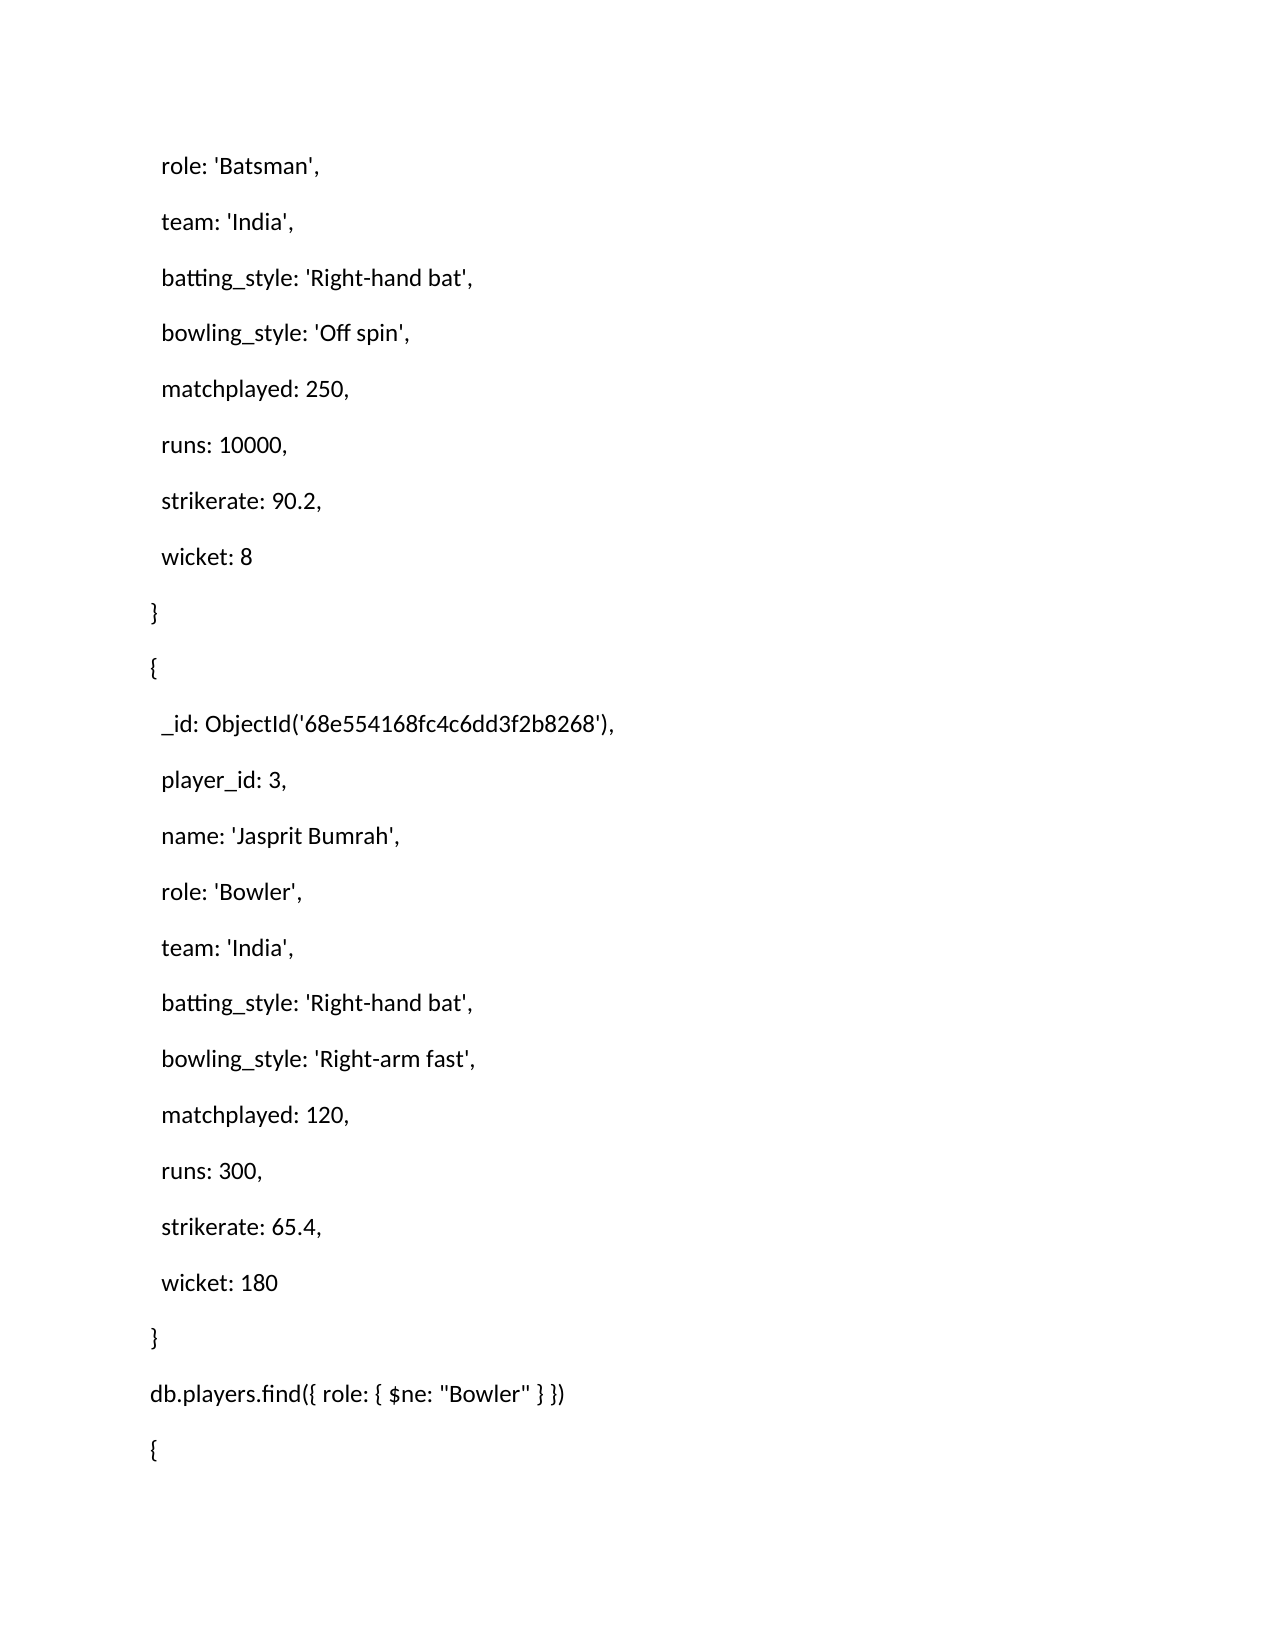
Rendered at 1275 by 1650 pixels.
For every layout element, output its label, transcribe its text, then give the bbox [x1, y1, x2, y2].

text strikerate: 65.4, [150, 1211, 1125, 1241]
text bowling_style: 'Right-arm fast', [150, 1043, 1125, 1074]
text role: 'Bowler', [150, 876, 1125, 906]
text bowling_style: 'Off spin', [150, 317, 1125, 348]
text } [150, 1322, 1125, 1353]
text matchplayed: 120, [150, 1099, 1125, 1130]
text { [150, 1434, 1125, 1465]
text { [150, 652, 1125, 683]
text player_id: 3, [150, 764, 1125, 795]
text team: 'India', [150, 932, 1125, 962]
text runs: 10000, [150, 429, 1125, 460]
text batting_style: 'Right-hand bat', [150, 987, 1125, 1018]
text batting_style: 'Right-hand bat', [150, 262, 1125, 292]
text runs: 300, [150, 1155, 1125, 1186]
text role: 'Batsman', [150, 150, 1125, 181]
text name: 'Jasprit Bumrah', [150, 820, 1125, 851]
text wicket: 180 [150, 1267, 1125, 1297]
text strikerate: 90.2, [150, 485, 1125, 516]
text matchplayed: 250, [150, 373, 1125, 404]
text } [150, 597, 1125, 627]
text team: 'India', [150, 206, 1125, 236]
text _id: ObjectId('68e554168fc4c6dd3f2b8268'), [150, 708, 1125, 739]
text wicket: 8 [150, 541, 1125, 571]
text db.players.find({ role: { $ne: "Bowler" } }) [150, 1378, 1125, 1409]
